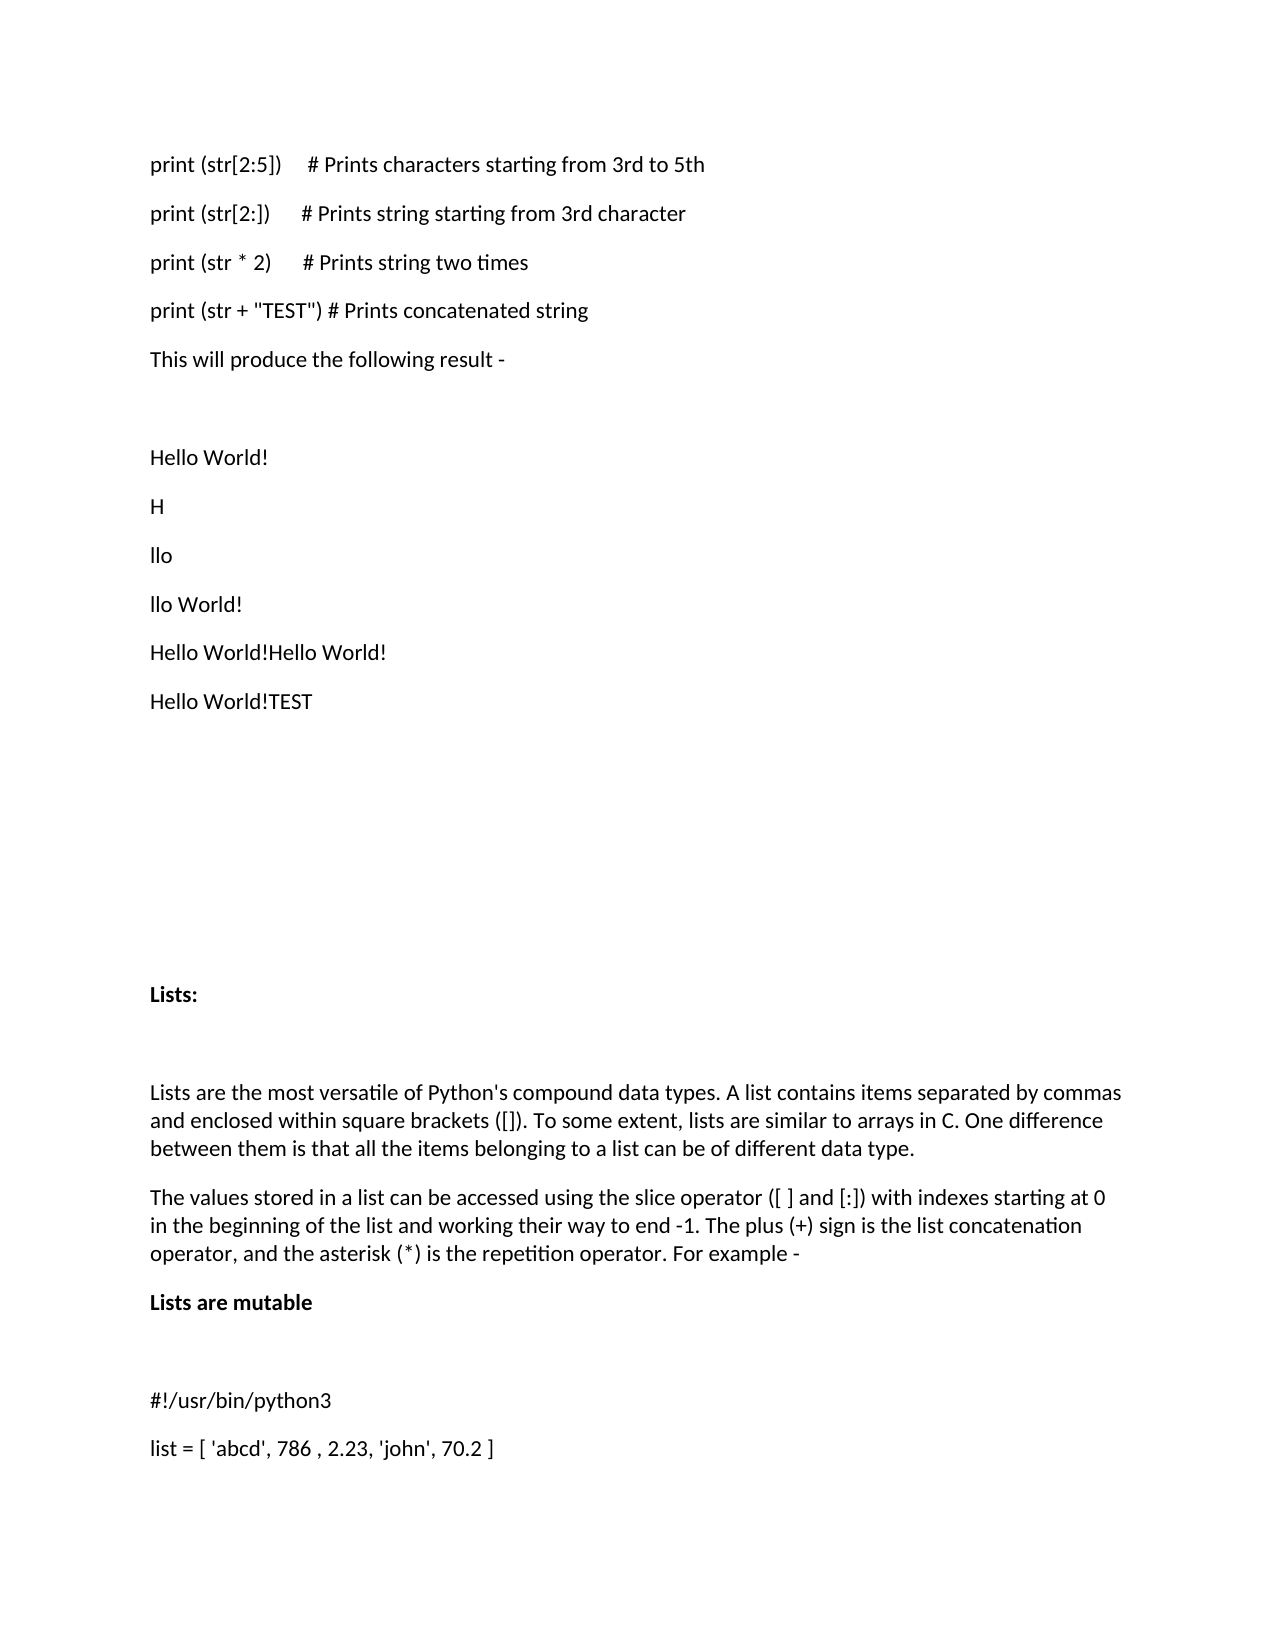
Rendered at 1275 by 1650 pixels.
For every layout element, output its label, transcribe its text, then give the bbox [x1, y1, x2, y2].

text list = [ 'abcd', 786 , 2.23, 'john', 70.2 ] [150, 1434, 1125, 1463]
text print (str + "TEST") # Prints concatenated string [150, 297, 1125, 324]
text print (str[2:]) # Prints string starting from 3rd character [150, 199, 1125, 227]
text Hello World!TEST [150, 687, 1125, 715]
text This will produce the following result - [150, 345, 1125, 373]
text Lists: [150, 981, 1125, 1008]
text llo [150, 541, 1125, 569]
text print (str * 2) # Prints string two times [150, 248, 1125, 276]
text print (str[2:5]) # Prints characters starting from 3rd to 5th [150, 150, 1125, 178]
text Hello World! [150, 443, 1125, 471]
text The values stored in a list can be accessed using the slice operator ([ ] and [:]) with indexes starting at 0 in the beginning of the list and working their way to end -1. The plus (+) sign is the list concatenation operator, and the asterisk (*) is the repetition operator. For example - [150, 1183, 1125, 1267]
text H [150, 492, 1125, 520]
text Lists are mutable [150, 1288, 1125, 1316]
text Hello World!Hello World! [150, 638, 1125, 667]
text llo World! [150, 590, 1125, 618]
text #!/usr/bin/python3 [150, 1386, 1125, 1414]
text Lists are the most versatile of Python's compound data types. A list contains items separated by commas and enclosed within square brackets ([]). To some extent, lists are similar to arrays in C. One difference between them is that all the items belonging to a list can be of different data type. [150, 1078, 1125, 1162]
